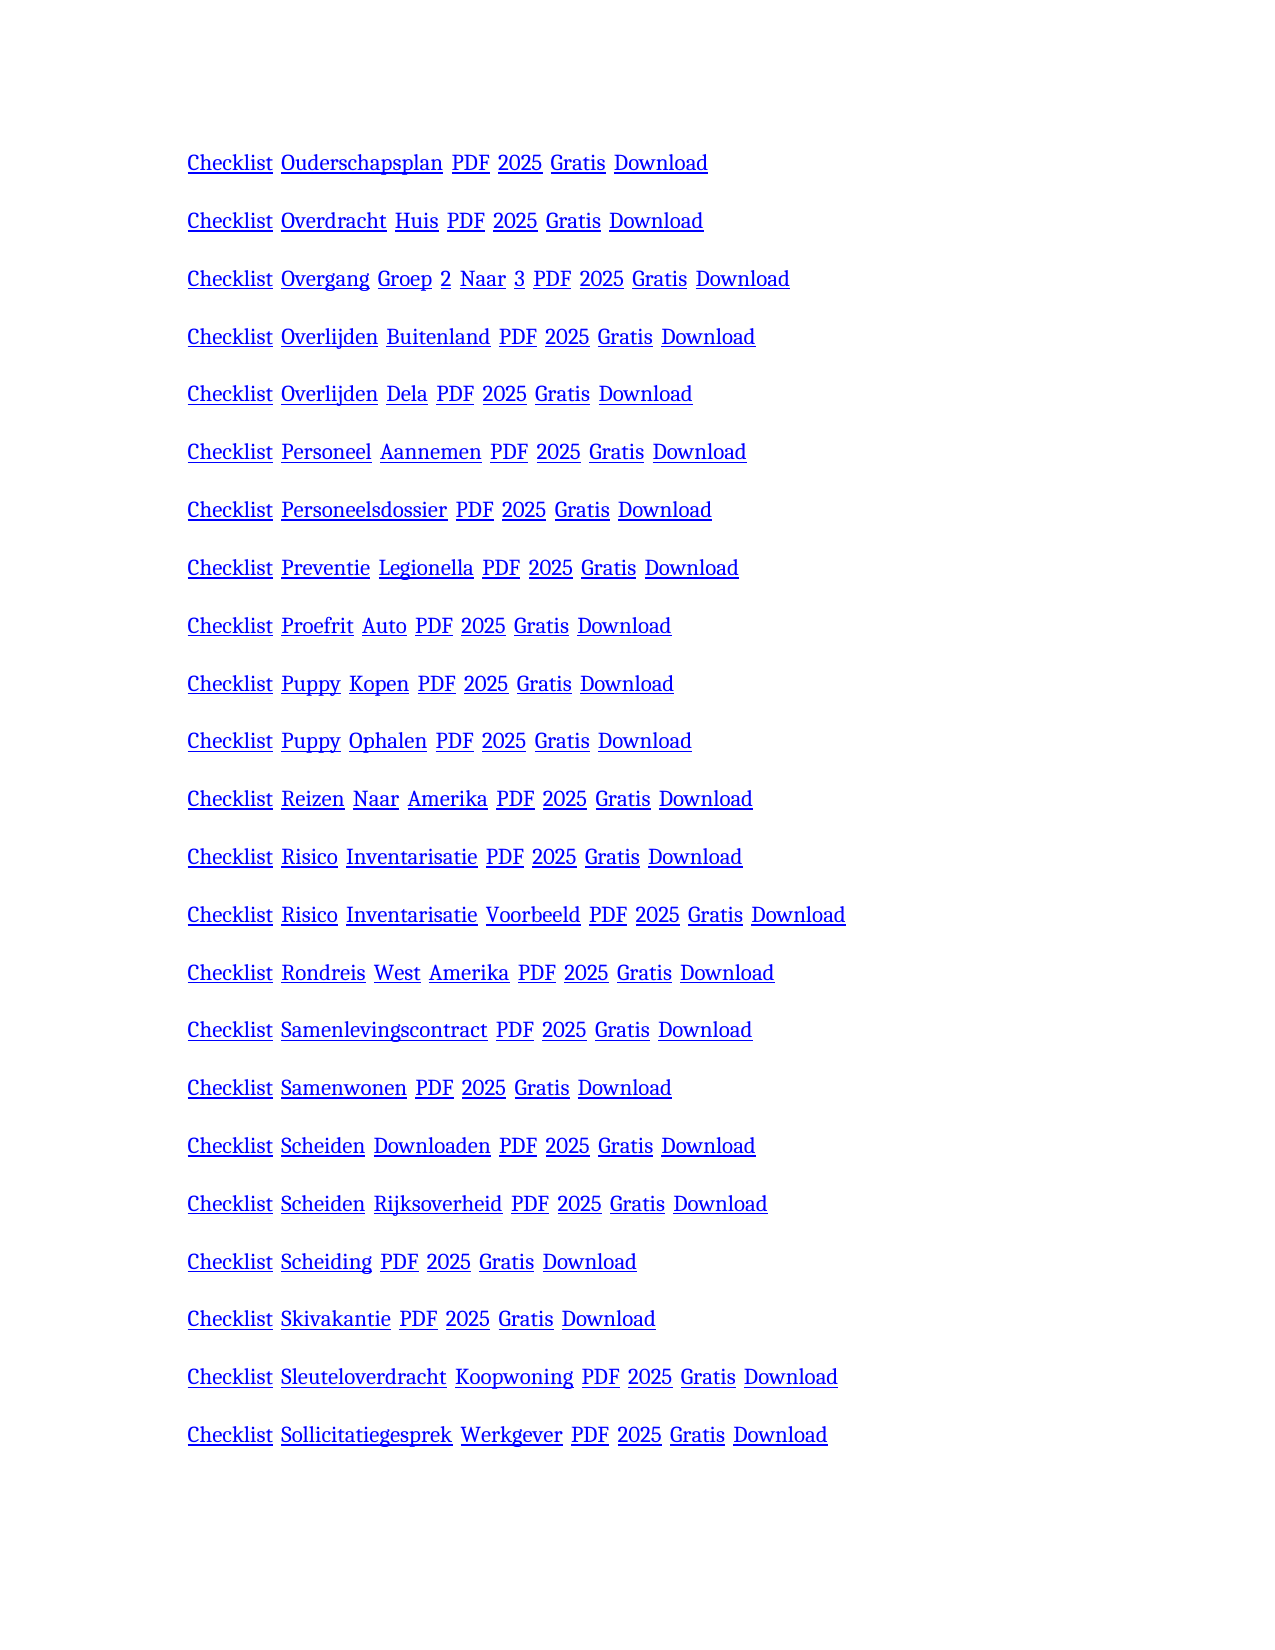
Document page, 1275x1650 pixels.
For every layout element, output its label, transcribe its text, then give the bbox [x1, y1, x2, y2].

text Checklist Personeel Aannemen PDF 2025 Gratis Download [187, 439, 1087, 465]
text Checklist Scheiden Rijksoverheid PDF 2025 Gratis Download [187, 1191, 1087, 1217]
text Checklist Scheiding PDF 2025 Gratis Download [187, 1248, 1087, 1275]
text Checklist Samenwonen PDF 2025 Gratis Download [187, 1075, 1087, 1101]
text Checklist Overlijden Buitenland PDF 2025 Gratis Download [187, 323, 1087, 350]
text Checklist Personeelsdossier PDF 2025 Gratis Download [187, 497, 1087, 523]
text Checklist Sollicitatiegesprek Werkgever PDF 2025 Gratis Download [187, 1422, 1087, 1448]
text Checklist Rondreis West Amerika PDF 2025 Gratis Download [187, 959, 1087, 986]
text Checklist Samenlevingscontract PDF 2025 Gratis Download [187, 1017, 1087, 1043]
text Checklist Puppy Ophalen PDF 2025 Gratis Download [187, 728, 1087, 754]
text Checklist Reizen Naar Amerika PDF 2025 Gratis Download [187, 786, 1087, 812]
text Checklist Preventie Legionella PDF 2025 Gratis Download [187, 555, 1087, 581]
text Checklist Overdracht Huis PDF 2025 Gratis Download [187, 208, 1087, 234]
text Checklist Puppy Kopen PDF 2025 Gratis Download [187, 670, 1087, 697]
text Checklist Proefrit Auto PDF 2025 Gratis Download [187, 612, 1087, 639]
text Checklist Risico Inventarisatie PDF 2025 Gratis Download [187, 844, 1087, 870]
text Checklist Overgang Groep 2 Naar 3 PDF 2025 Gratis Download [187, 266, 1087, 292]
text Checklist Overlijden Dela PDF 2025 Gratis Download [187, 381, 1087, 408]
text Checklist Scheiden Downloaden PDF 2025 Gratis Download [187, 1133, 1087, 1159]
text Checklist Skivakantie PDF 2025 Gratis Download [187, 1306, 1087, 1333]
text Checklist Sleuteloverdracht Koopwoning PDF 2025 Gratis Download [187, 1364, 1087, 1390]
text Checklist Ouderschapsplan PDF 2025 Gratis Download [187, 150, 1087, 176]
text Checklist Risico Inventarisatie Voorbeeld PDF 2025 Gratis Download [187, 902, 1087, 928]
